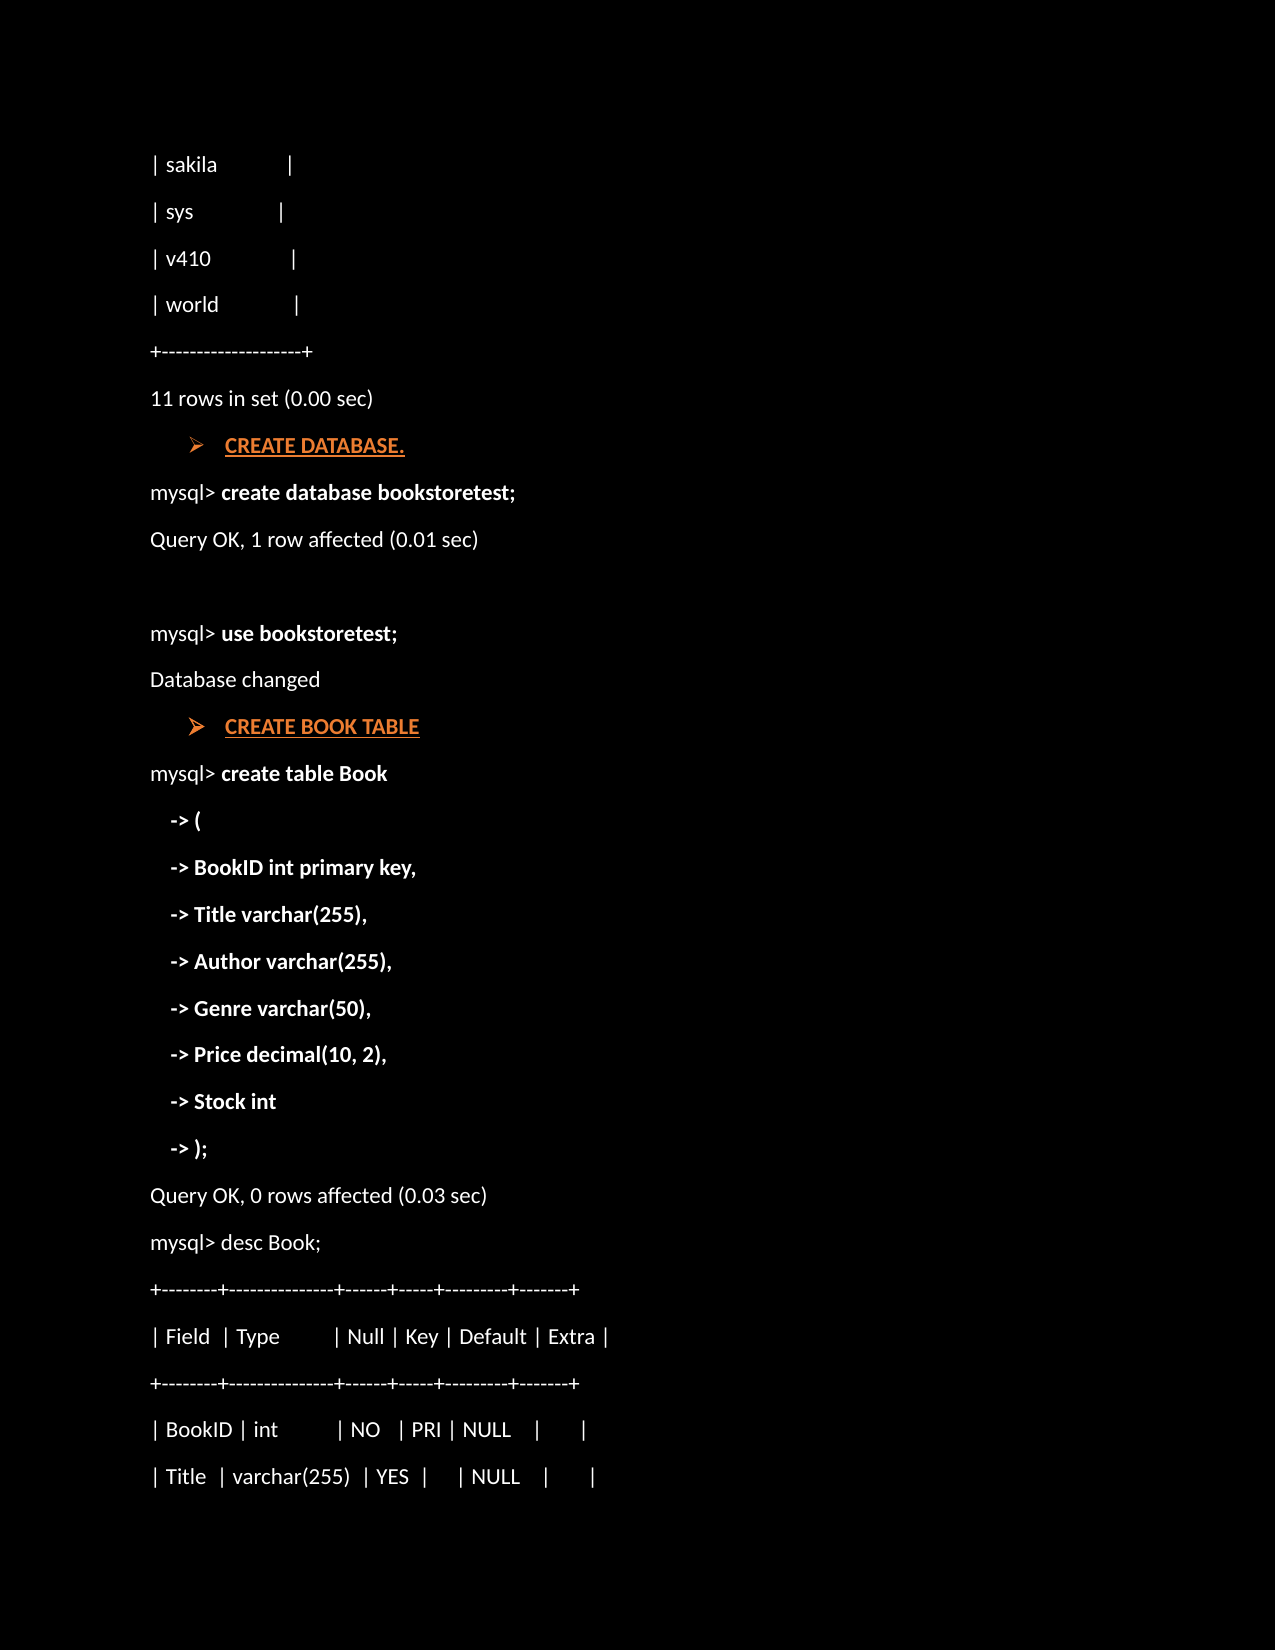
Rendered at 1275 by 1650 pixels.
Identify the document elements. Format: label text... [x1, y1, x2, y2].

text mysql> desc Book; [150, 1228, 1125, 1256]
text -> ( [150, 806, 1125, 834]
text Query OK, 0 rows affected (0.03 sec) [150, 1181, 1125, 1209]
text | v410 | [150, 244, 1125, 272]
text Database changed [150, 666, 1125, 694]
text -> Price decimal(10, 2), [150, 1041, 1125, 1069]
text Query OK, 1 row affected (0.01 sec) [150, 525, 1125, 553]
text 11 rows in set (0.00 sec) [150, 384, 1125, 412]
text | world | [150, 291, 1125, 319]
text | BookID | int | NO | PRI | NULL | | [150, 1416, 1125, 1444]
text +--------+---------------+------+-----+---------+-------+ [150, 1275, 1125, 1303]
text -> Stock int [150, 1087, 1125, 1116]
text | sys | [150, 197, 1125, 225]
text mysql> use bookstoretest; [150, 619, 1125, 647]
text -> Title varchar(255), [150, 900, 1125, 928]
text +--------+---------------+------+-----+---------+-------+ [150, 1369, 1125, 1397]
text | Title | varchar(255) | YES | | NULL | | [150, 1462, 1125, 1491]
text mysql> create database bookstoretest; [150, 478, 1125, 506]
text +--------------------+ [150, 337, 1125, 366]
text | sakila | [150, 150, 1125, 178]
text -> Author varchar(255), [150, 947, 1125, 975]
list CREATE DATABASE. [187, 431, 1125, 459]
text | Field | Type | Null | Key | Default | Extra | [150, 1322, 1125, 1350]
list CREATE BOOK TABLE [187, 712, 1125, 741]
text -> BookID int primary key, [150, 853, 1125, 881]
text -> Genre varchar(50), [150, 994, 1125, 1022]
text -> ); [150, 1134, 1125, 1162]
text mysql> create table Book [150, 759, 1125, 787]
